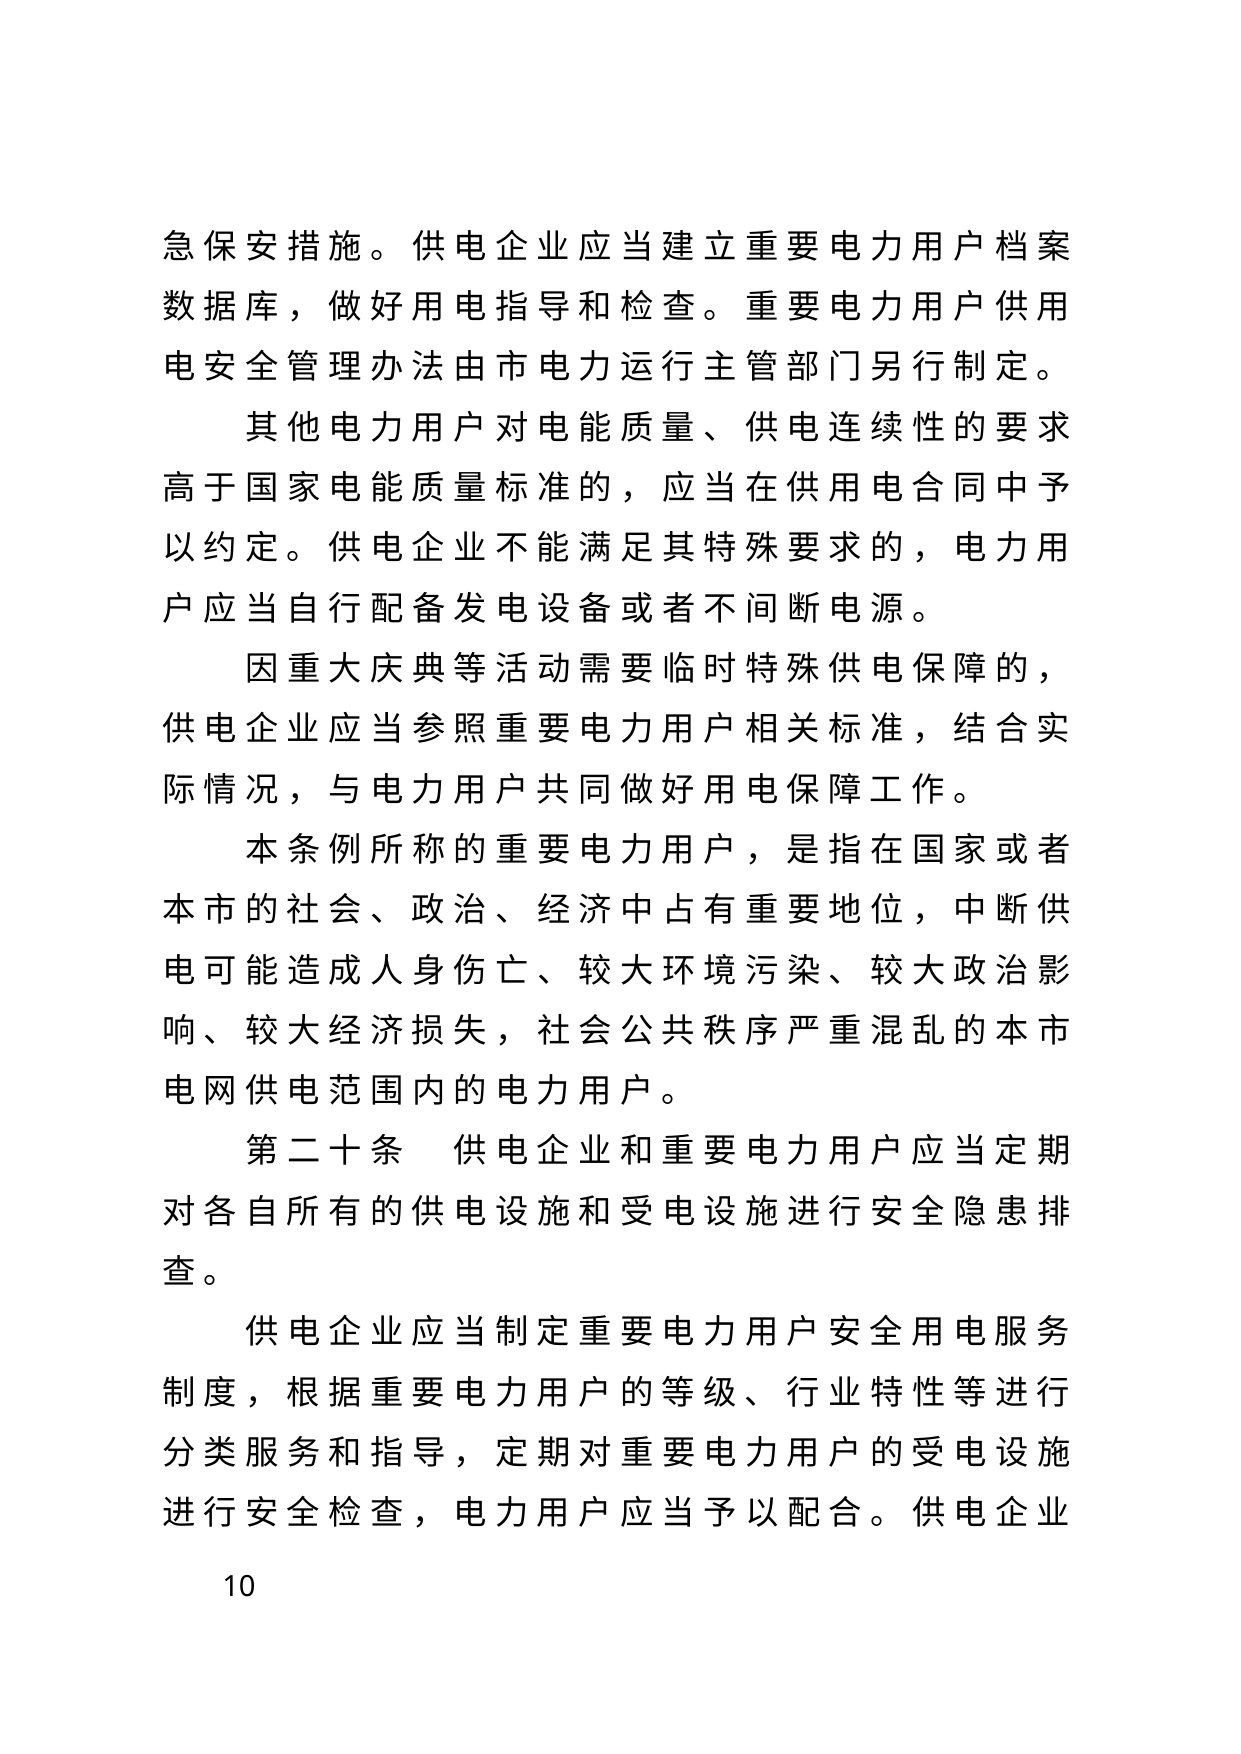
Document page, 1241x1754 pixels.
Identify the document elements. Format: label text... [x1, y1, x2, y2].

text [162, 213, 1078, 394]
text 因重大庆典等活动需要临时特殊供电保障的，供电企业应当参照重要电力用户相关标准，结合实际情况，与电力用户共同做好用电保障工作。 [162, 636, 1078, 817]
text 本条例所称的重要电力用户，是指在国家或者本市的社会、政治、经济中占有重要地位，中断供电可能造成人身伤亡、较大环境污染、较大政治影响、较大经济损失，社会公共秩序严重混乱的本市电网供电范围内的电力用户。 [162, 817, 1078, 1118]
text 其他电力用户对电能质量、供电连续性的要求高于国家电能质量标准的，应当在供用电合同中予以约定。供电企业不能满足其特殊要求的，电力用户应当自行配备发电设备或者不间断电源。 [162, 394, 1078, 636]
text 第二十条 供电企业和重要电力用户应当定期对各自所有的供电设施和受电设施进行安全隐患排查。 [162, 1118, 1078, 1299]
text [162, 1299, 1078, 1540]
